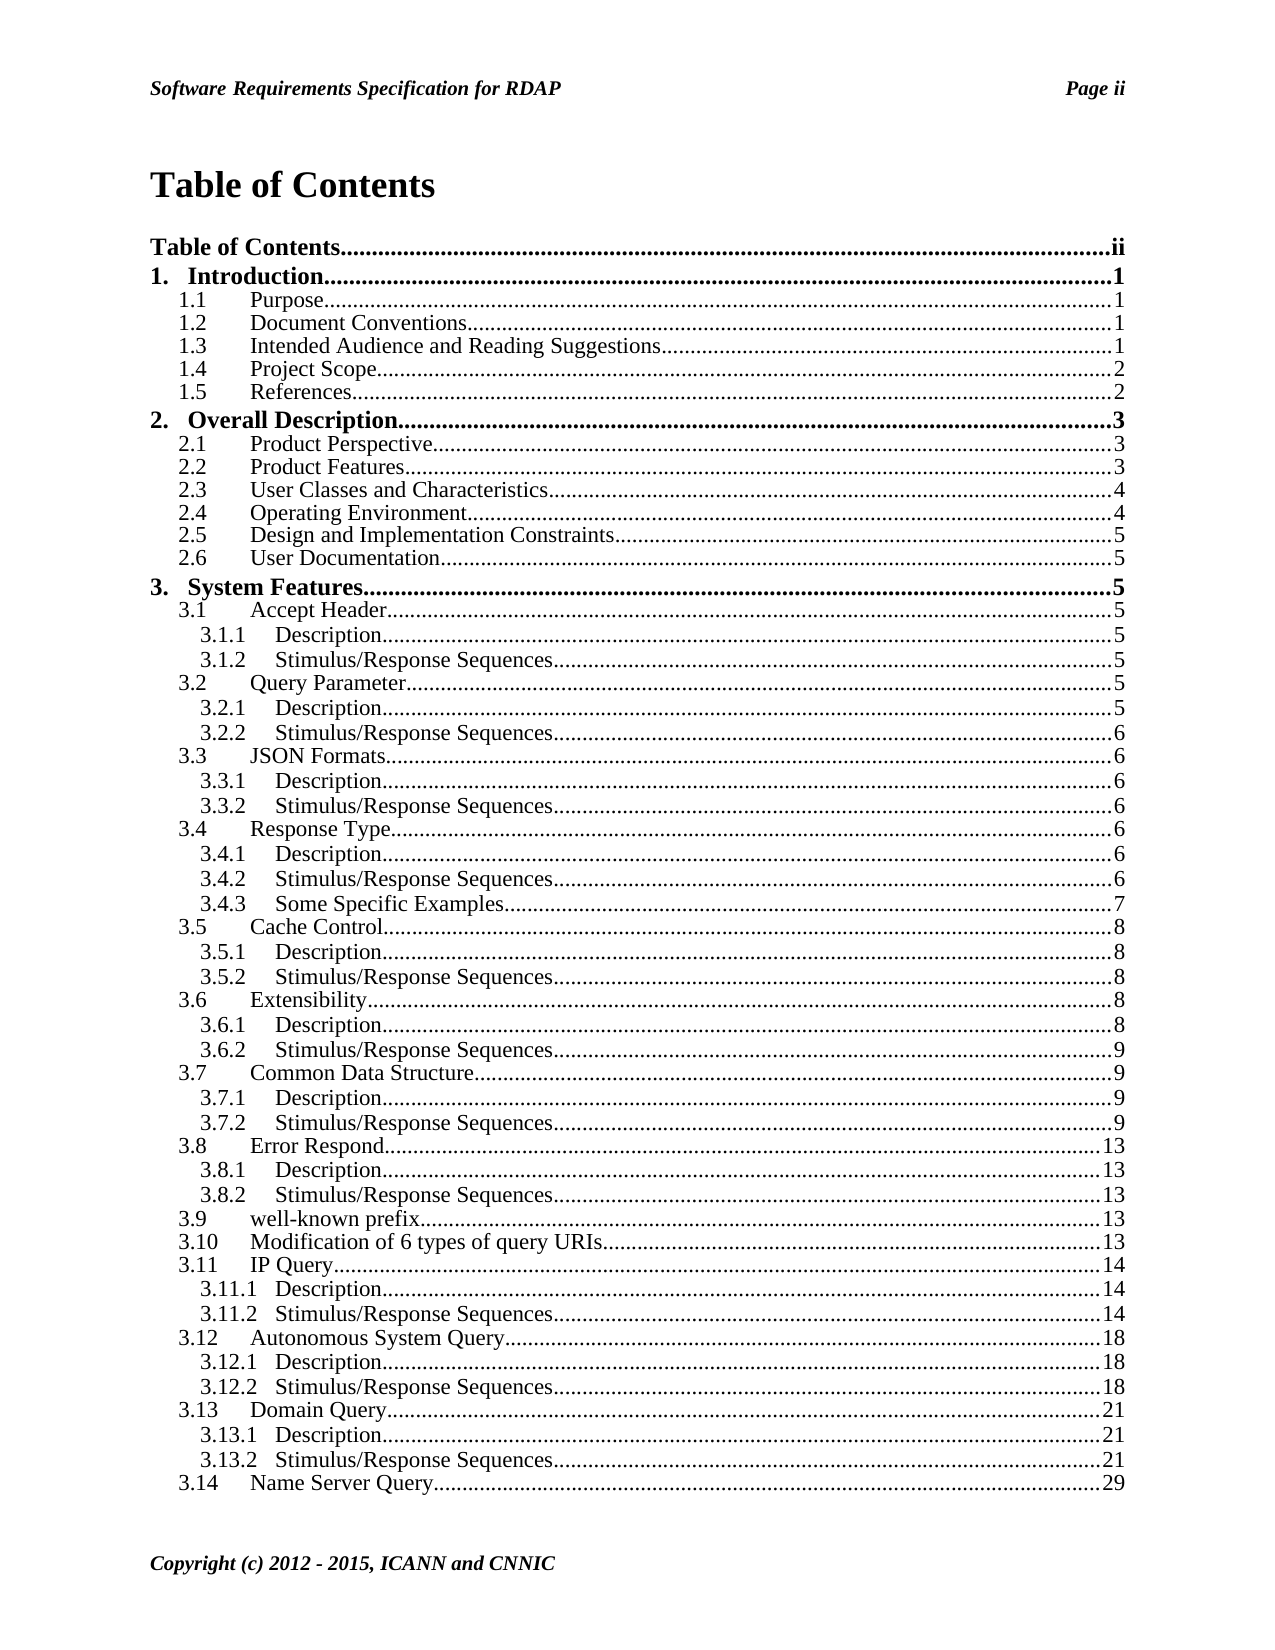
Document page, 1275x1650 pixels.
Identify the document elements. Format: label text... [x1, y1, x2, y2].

text 3.13 Domain Query 21 [178, 1399, 1125, 1422]
text 3.11 IP Query 14 [178, 1254, 1125, 1277]
text 1.4 Project Scope 2 [178, 358, 1125, 381]
text 1.2 Document Conventions 1 [178, 312, 1125, 335]
text 3.8.2 Stimulus/Response Sequences 13 [200, 1183, 1125, 1208]
text 3.4.3 Some Specific Examples 7 [200, 891, 1125, 916]
text Table of Contents [150, 162, 1125, 206]
text 2.1 Product Perspective 3 [178, 433, 1125, 456]
text 3.2 Query Parameter 5 [178, 672, 1125, 695]
text 3.7 Common Data Structure 9 [178, 1062, 1125, 1085]
text 3.4 Response Type 6 [178, 818, 1125, 841]
text 3.13.2 Stimulus/Response Sequences 21 [200, 1447, 1125, 1472]
text 3.1.2 Stimulus/Response Sequences 5 [200, 647, 1125, 672]
text 3.3.2 Stimulus/Response Sequences 6 [200, 793, 1125, 818]
text 1.3 Intended Audience and Reading Suggestions 1 [178, 335, 1125, 358]
text 3.12 Autonomous System Query 18 [178, 1327, 1125, 1349]
text 3.5 Cache Control 8 [178, 916, 1125, 939]
text 3.7.1 Description 9 [200, 1085, 1125, 1110]
text 3.8.1 Description 13 [200, 1158, 1125, 1183]
text 3.12.2 Stimulus/Response Sequences 18 [200, 1374, 1125, 1399]
text 1.5 References 2 [178, 381, 1125, 404]
text 2.5 Design and Implementation Constraints 5 [178, 524, 1125, 547]
text 2.2 Product Features 3 [178, 456, 1125, 479]
text 3.1.1 Description 5 [200, 622, 1125, 647]
text 2.4 Operating Environment 4 [178, 502, 1125, 524]
text 1.1 Purpose 1 [178, 289, 1125, 312]
text 3.2.1 Description 5 [200, 695, 1125, 720]
text 3.6.2 Stimulus/Response Sequences 9 [200, 1037, 1125, 1062]
text 3.3.1 Description 6 [200, 768, 1125, 793]
text 3. System Features 5 [150, 577, 1125, 599]
text 2. Overall Description 3 [150, 410, 1125, 433]
text 2.3 User Classes and Characteristics 4 [178, 479, 1125, 502]
text 3.4.1 Description 6 [200, 841, 1125, 866]
text 3.2.2 Stimulus/Response Sequences 6 [200, 720, 1125, 745]
text 3.14 Name Server Query 29 [178, 1472, 1125, 1495]
text 3.10 Modification of 6 types of query URIs 13 [178, 1231, 1125, 1254]
text 3.11.1 Description 14 [200, 1277, 1125, 1302]
text 3.13.1 Description 21 [200, 1422, 1125, 1447]
text Table of Contents ii [150, 237, 1125, 260]
text 3.8 Error Respond 13 [178, 1135, 1125, 1158]
text 3.5.2 Stimulus/Response Sequences 8 [200, 964, 1125, 989]
text 3.11.2 Stimulus/Response Sequences 14 [200, 1302, 1125, 1327]
text 3.4.2 Stimulus/Response Sequences 6 [200, 866, 1125, 891]
text 3.12.1 Description 18 [200, 1349, 1125, 1374]
text 3.9 well-known prefix 13 [178, 1208, 1125, 1231]
text 3.6 Extensibility 8 [178, 989, 1125, 1012]
text 3.1 Accept Header 5 [178, 599, 1125, 622]
text 3.6.1 Description 8 [200, 1012, 1125, 1037]
text 1. Introduction 1 [150, 266, 1125, 289]
text 2.6 User Documentation 5 [178, 547, 1125, 570]
text 3.5.1 Description 8 [200, 939, 1125, 964]
text 3.3 JSON Formats 6 [178, 745, 1125, 768]
text 3.7.2 Stimulus/Response Sequences 9 [200, 1110, 1125, 1135]
